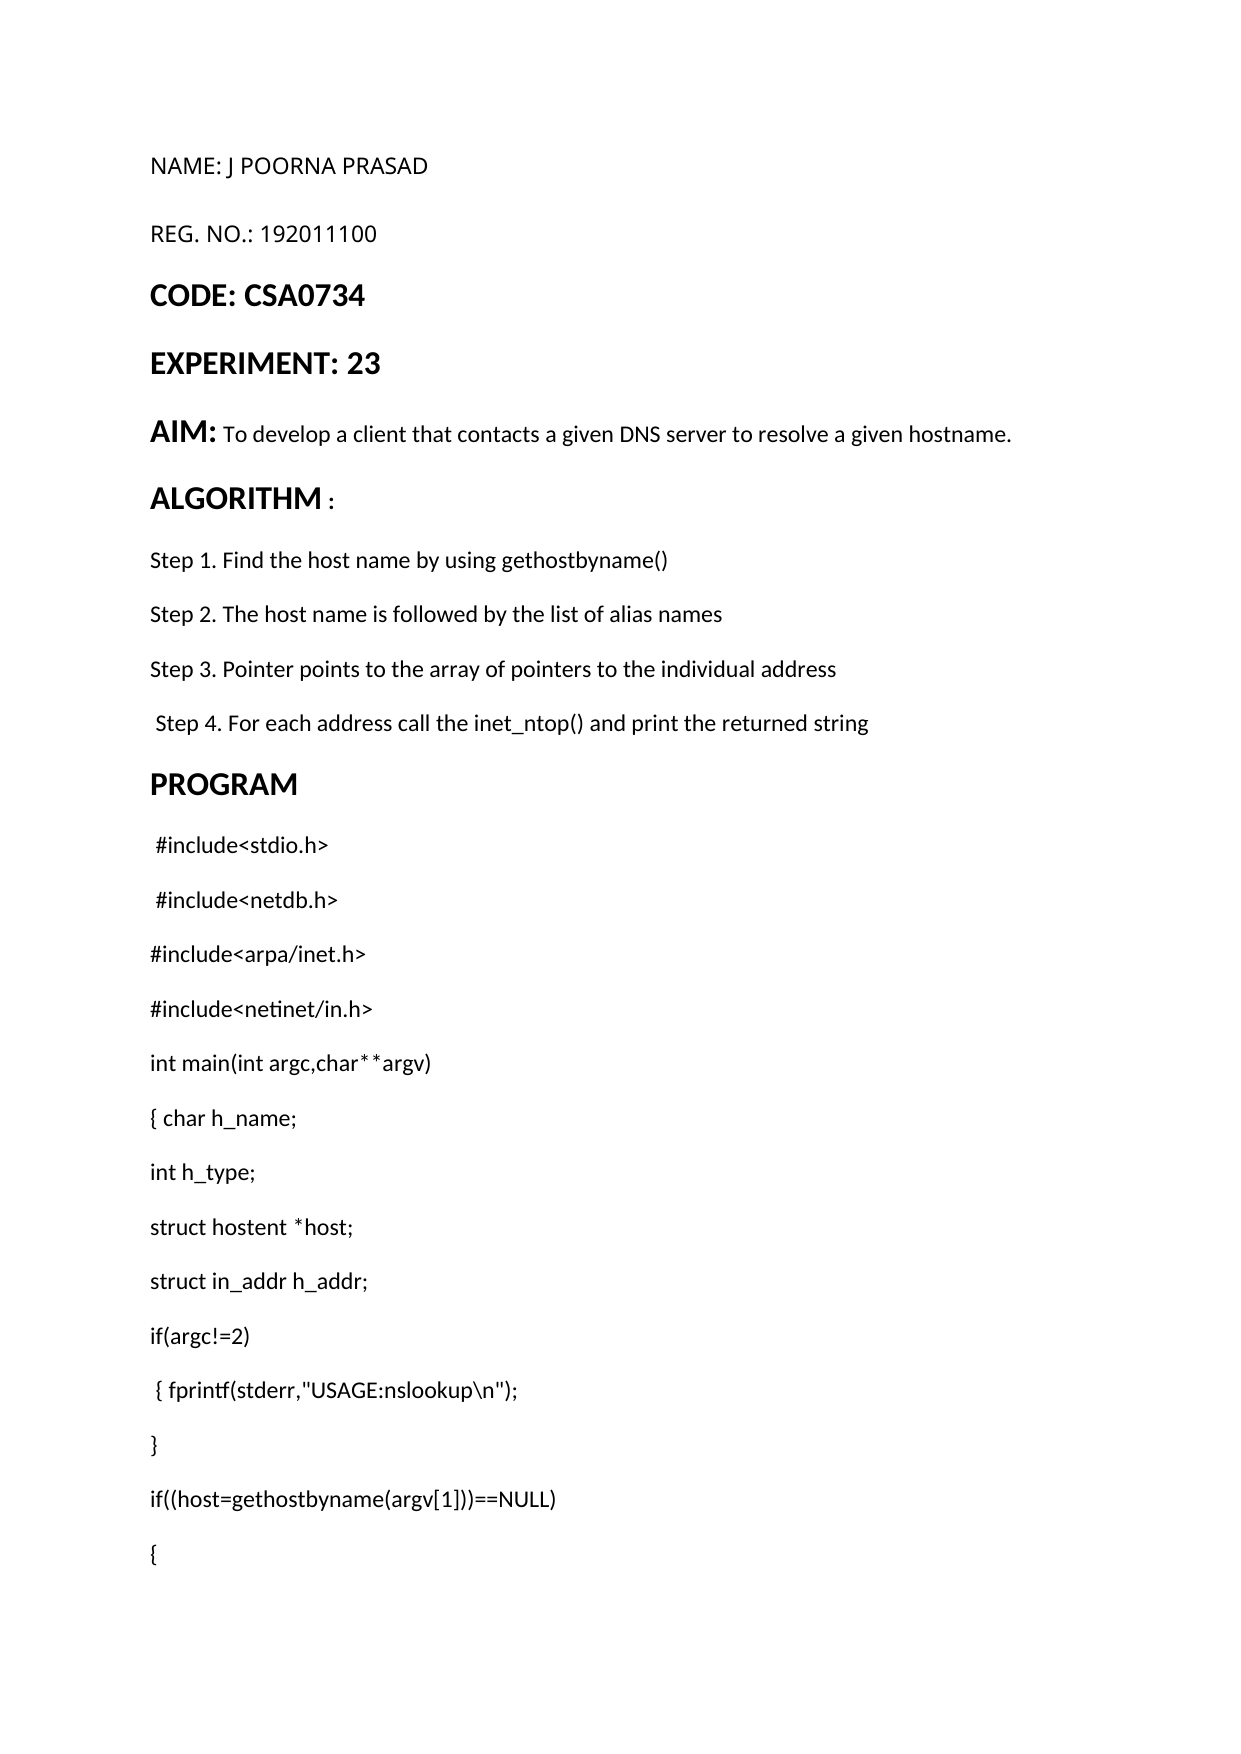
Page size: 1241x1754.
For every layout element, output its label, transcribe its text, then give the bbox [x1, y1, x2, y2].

text Step 3. Pointer points to the array of pointers to the individual address [150, 654, 1090, 683]
text Step 1. Find the host name by using gethostbyname() [150, 545, 1090, 574]
text { fprintf(stderr,"USAGE:nslookup\n"); [150, 1375, 1090, 1404]
text #include<stdio.h> [150, 830, 1090, 860]
text REG. NO.: 192011100 [150, 218, 1090, 249]
text if((host=gethostbyname(argv[1]))==NULL) [150, 1484, 1090, 1513]
text EXPERIMENT: 23 [150, 342, 1090, 383]
text AIM: To develop a client that contacts a given DNS server to resolve a given hostname. [150, 410, 1090, 450]
text Step 2. The host name is followed by the list of alias names [150, 599, 1090, 629]
text #include<arpa/inet.h> [150, 939, 1090, 969]
text #include<netdb.h> [150, 885, 1090, 914]
text struct in_addr h_addr; [150, 1266, 1090, 1296]
text { char h_name; [150, 1103, 1090, 1132]
text struct hostent *host; [150, 1212, 1090, 1241]
text Step 4. For each address call the inet_ntop() and print the returned string [150, 708, 1090, 738]
text { [150, 1539, 1090, 1568]
text } [150, 1430, 1090, 1459]
text int h_type; [150, 1157, 1090, 1187]
text CODE: CSA0734 [150, 274, 1090, 315]
text int main(int argc,char**argv) [150, 1048, 1090, 1078]
text #include<netinet/in.h> [150, 994, 1090, 1023]
text if(argc!=2) [150, 1321, 1090, 1350]
text NAME: J POORNA PRASAD [150, 150, 1090, 181]
text ALGORITHM : [150, 477, 1090, 518]
text PROGRAM [150, 763, 1090, 803]
